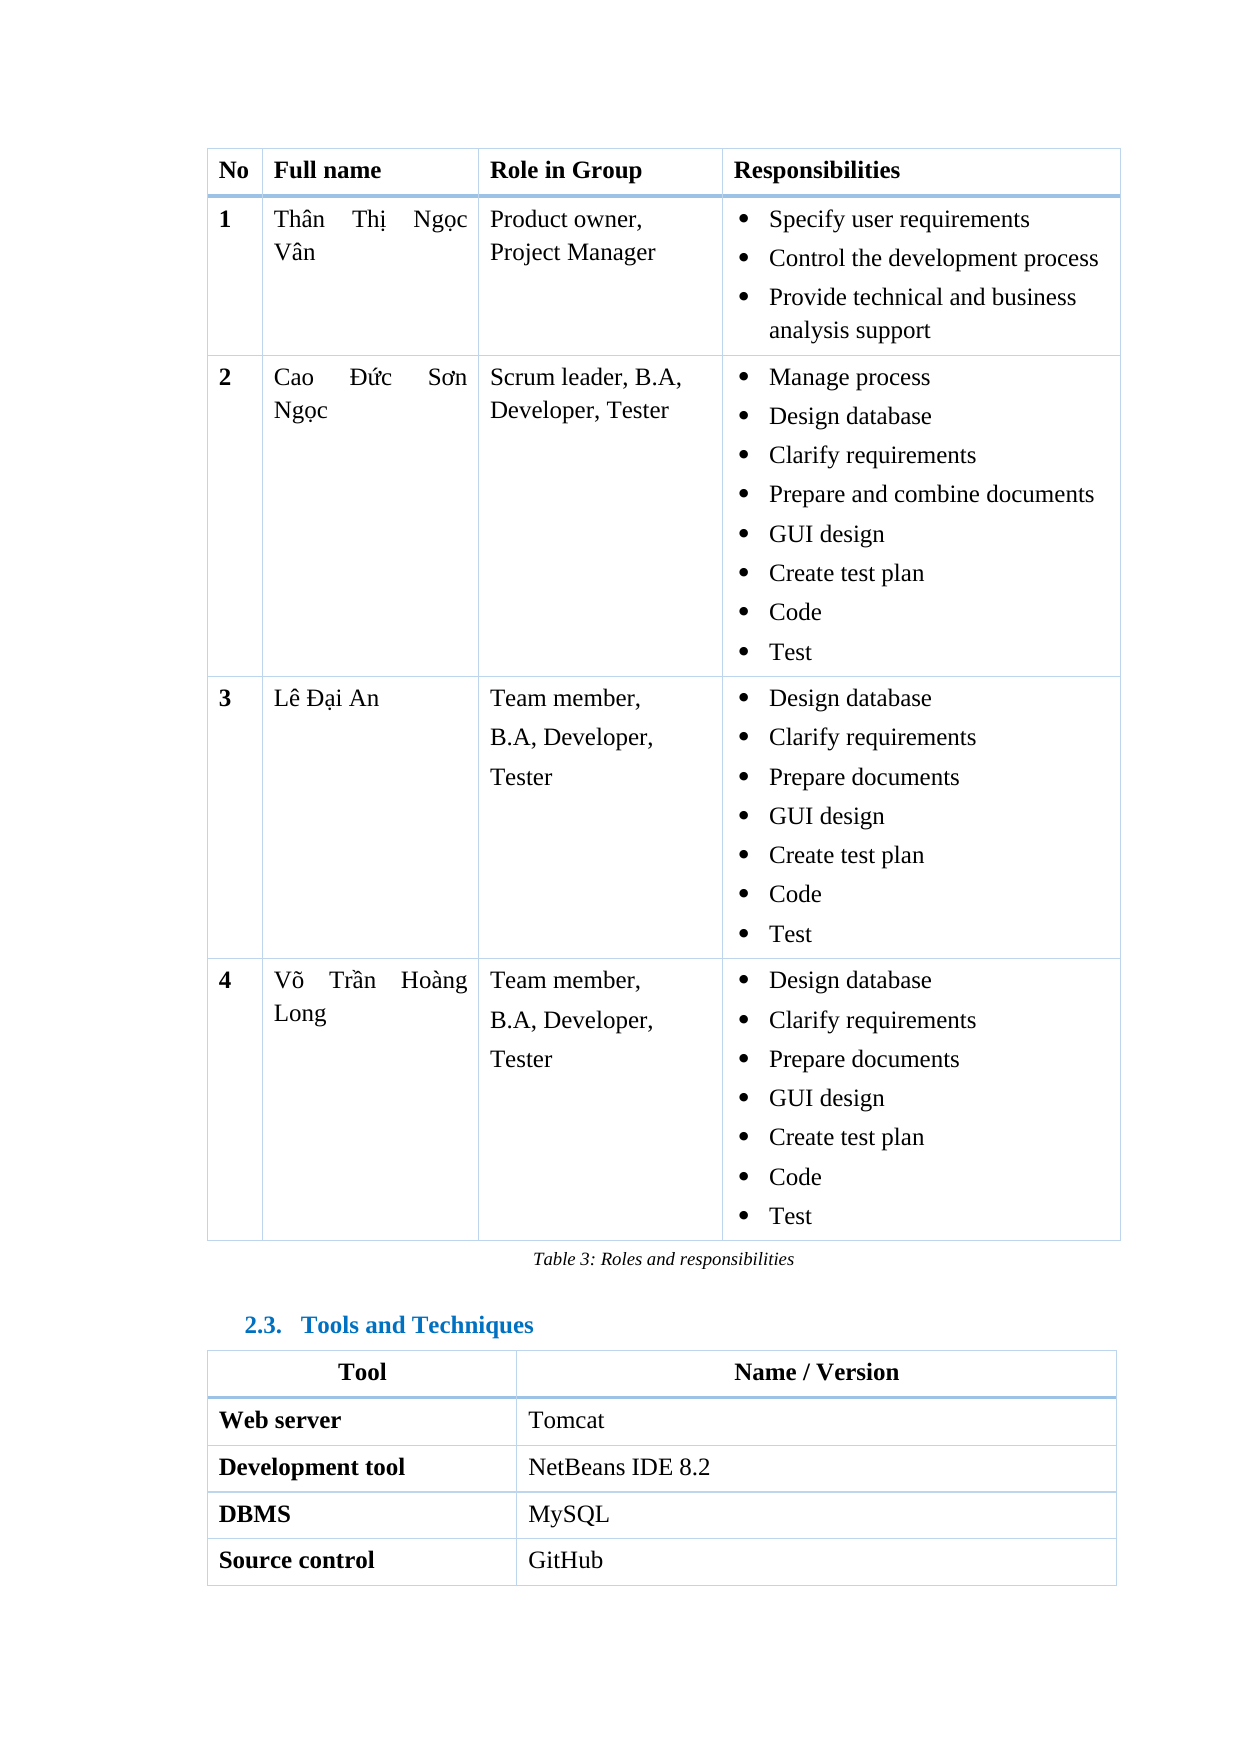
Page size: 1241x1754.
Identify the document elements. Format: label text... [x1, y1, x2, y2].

text Table 3: Roles and responsibilities [207, 1248, 1122, 1269]
table_cell Source control [208, 1539, 516, 1584]
table_cell 2 [208, 356, 262, 676]
table_cell GitHub [517, 1539, 1116, 1584]
table_cell Design database Clarify requirements Prepare documents GUI design Create test plan Code Test [723, 959, 1120, 1240]
table_cell Team member, B.A, Developer, Tester [479, 677, 722, 958]
table_header Role in Group [479, 149, 722, 194]
table_cell Cao Đức Sơn Ngọc [263, 356, 478, 676]
table_cell Manage process Design database Clarify requirements Prepare and combine documents GUI design Create test plan Code Test [723, 356, 1120, 676]
subtitle Tools and Techniques [244, 1310, 1122, 1339]
table_cell Web server [208, 1399, 516, 1445]
table_cell Tomcat [517, 1399, 1116, 1445]
table_header Full name [263, 149, 478, 194]
table_cell MySQL [517, 1493, 1116, 1538]
table_cell Team member, B.A, Developer, Tester [479, 959, 722, 1240]
table_cell Specify user requirements Control the development process Provide technical and business analysis support [723, 198, 1120, 354]
table_header No [208, 149, 262, 194]
table_cell Development tool [208, 1446, 516, 1491]
table_header Tool [208, 1351, 516, 1396]
table_cell Lê Đại An [263, 677, 478, 958]
table_header Responsibilities [723, 149, 1120, 194]
table_cell DBMS [208, 1493, 516, 1538]
table_cell Võ Trần Hoàng Long [263, 959, 478, 1240]
table_cell 3 [208, 677, 262, 958]
table_cell 4 [208, 959, 262, 1240]
table_cell Thân Thị Ngọc Vân [263, 198, 478, 354]
table_cell 1 [208, 198, 262, 354]
table_header Name / Version [517, 1351, 1116, 1396]
table_cell Design database Clarify requirements Prepare documents GUI design Create test plan Code Test [723, 677, 1120, 958]
table_cell Product owner, Project Manager [479, 198, 722, 354]
table_cell Scrum leader, B.A, Developer, Tester [479, 356, 722, 676]
table_cell NetBeans IDE 8.2 [517, 1446, 1116, 1491]
